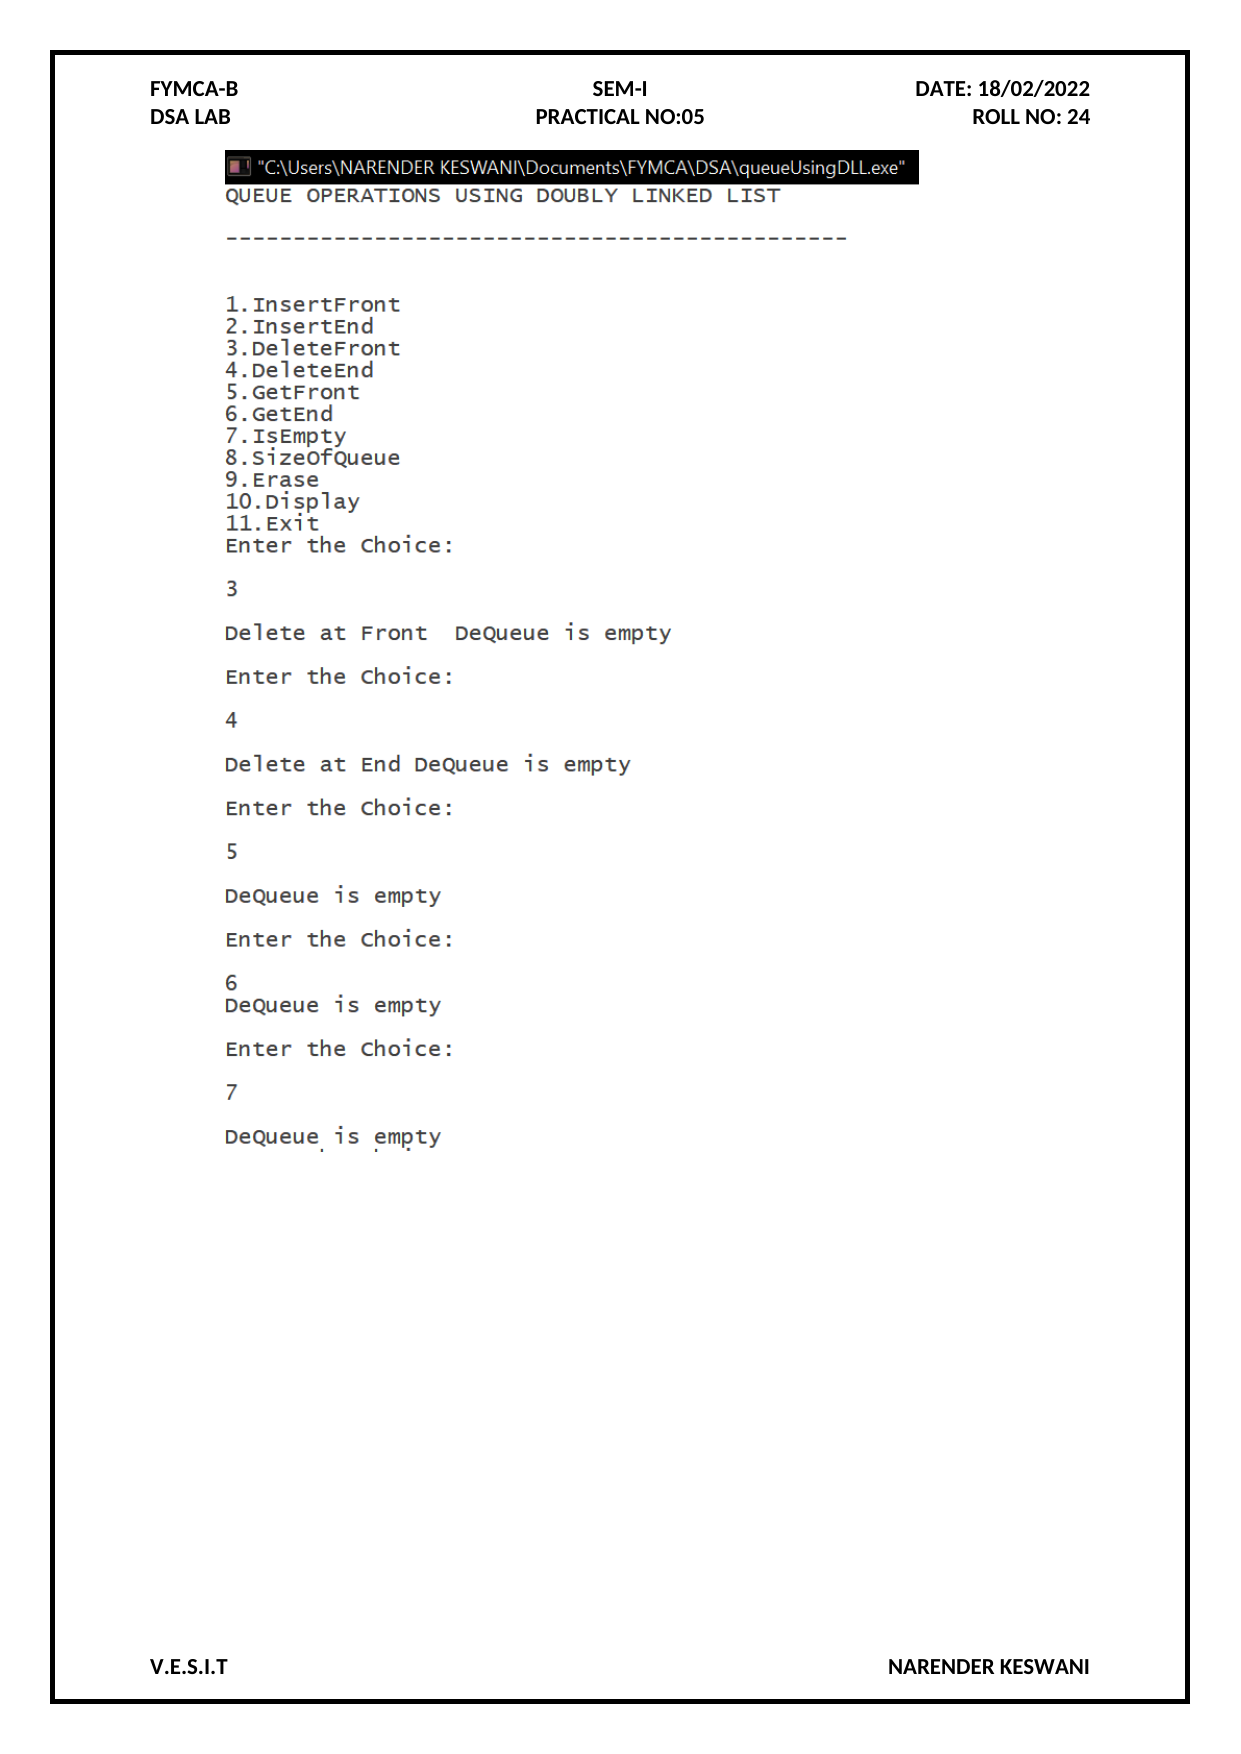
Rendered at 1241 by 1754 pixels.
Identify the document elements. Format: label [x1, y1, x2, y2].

picture [225, 150, 919, 1152]
